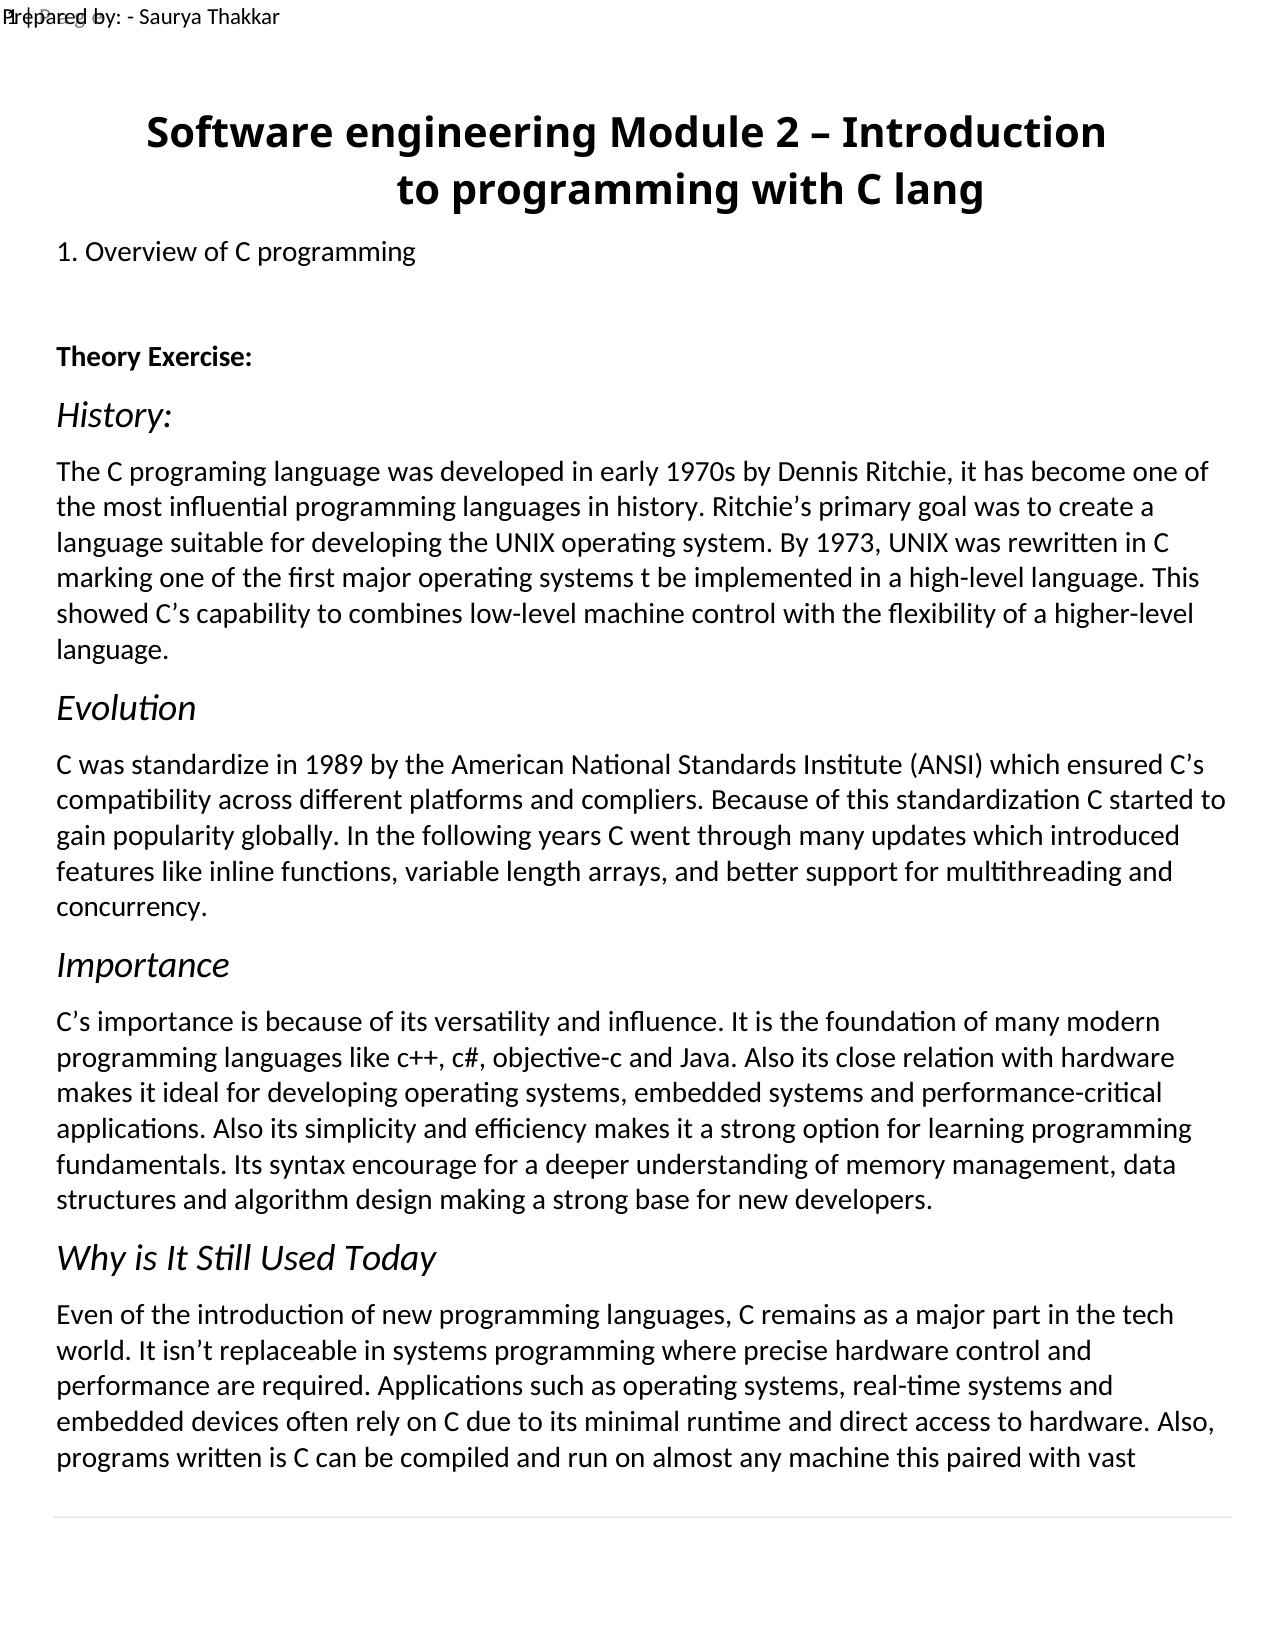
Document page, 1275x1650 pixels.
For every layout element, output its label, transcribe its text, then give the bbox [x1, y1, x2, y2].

subtitle Importance [56, 941, 1237, 987]
text Even of the introduction of new programming languages, C remains as a major part in the tech world. It isn’t replaceable in systems programming where precise hardware control and performance are required. Applications such as operating systems, real-time systems and embedded devices often rely on C due to its minimal runtime and direct access to hardware. Also, programs written is C can be compiled and run on almost any machine this paired with vast [56, 1296, 1237, 1474]
text C was standardize in 1989 by the American National Standards Institute (ANSI) which ensured C’s compatibility across different platforms and compliers. Because of this standardization C started to gain popularity globally. In the following years C went through many updates which introduced features like inline functions, variable length arrays, and better support for multithreading and concurrency. [56, 746, 1237, 924]
subtitle Why is It Still Used Today [56, 1234, 1237, 1280]
text C’s importance is because of its versatility and influence. It is the foundation of many modern programming languages like c++, c#, objective-c and Java. Also its close relation with hardware makes it ideal for developing operating systems, embedded systems and performance-critical applications. Also its simplicity and efficiency makes it a strong option for learning programming fundamentals. Its syntax encourage for a deeper understanding of memory management, data structures and algorithm design making a strong base for new developers. [56, 1003, 1237, 1217]
subtitle History: [56, 391, 1237, 436]
subtitle Evolution [56, 683, 1237, 729]
text Theory Exercise: [56, 338, 1237, 374]
list Overview of C programming [56, 233, 1237, 269]
text The C programing language was developed in early 1970s by Dennis Ritchie, it has become one of the most influential programming languages in history. Ritchie’s primary goal was to create a language suitable for developing the UNIX operating system. By 1973, UNIX was rewritten in C marking one of the first major operating systems t be implemented in a high-level language. This showed C’s capability to combines low-level machine control with the flexibility of a higher-level language. [56, 453, 1237, 666]
title Software engineering Module 2 – Introduction to programming with C lang [146, 103, 1138, 217]
